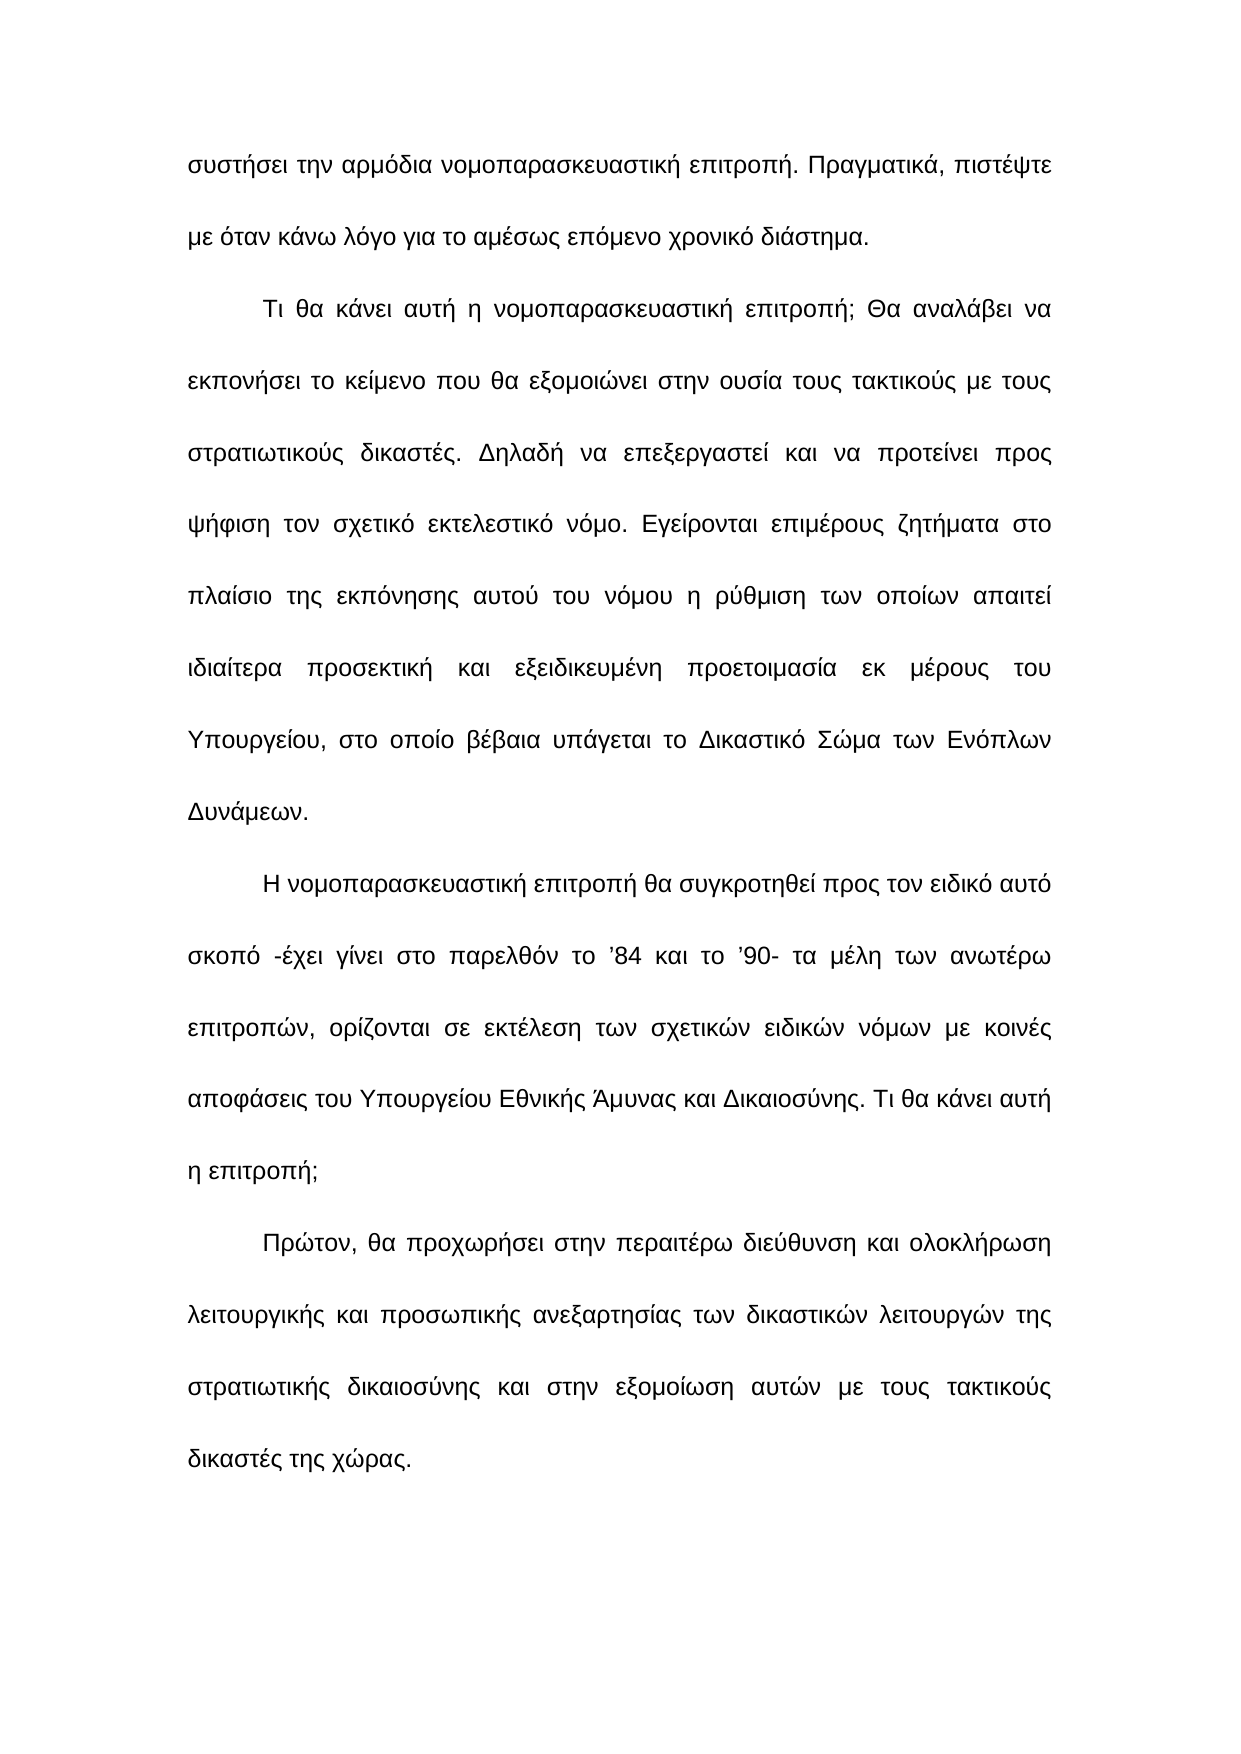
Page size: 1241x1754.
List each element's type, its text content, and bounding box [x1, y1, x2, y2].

text Η νομοπαρασκευαστική επιτροπή θα συγκροτηθεί προς τον ειδικό αυτό σκοπό -έχει γίνει στο παρελθόν το ’84 και το ’90- τα μέλη των ανωτέρω επιτροπών, ορίζονται σε εκτέλεση των σχετικών ειδικών νόμων με κοινές αποφάσεις του Υπουργείου Εθνικής Άμυνας και Δικαιοσύνης. Τι θα κάνει αυτή η επιτροπή; [187, 869, 1053, 1185]
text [187, 150, 1053, 251]
text Τι θα κάνει αυτή η νομοπαρασκευαστική επιτροπή; Θα αναλάβει να εκπονήσει το κείμενο που θα εξομοιώνει στην ουσία τους τακτικούς με τους στρατιωτικούς δικαστές. Δηλαδή να επεξεργαστεί και να προτείνει προς ψήφιση τον σχετικό εκτελεστικό νόμο. Εγείρονται επιμέρους ζητήματα στο πλαίσιο της εκπόνησης αυτού του νόμου η ρύθμιση των οποίων απαιτεί ιδιαίτερα προσεκτική και εξειδικευμένη προετοιμασία εκ μέρους του Υπουργείου, στο οποίο βέβαια υπάγεται το Δικαστικό Σώμα των Ενόπλων Δυνάμεων. [187, 294, 1053, 826]
text Πρώτον, θα προχωρήσει στην περαιτέρω διεύθυνση και ολοκλήρωση λειτουργικής και προσωπικής ανεξαρτησίας των δικαστικών λειτουργών της στρατιωτικής δικαιοσύνης και στην εξομοίωση αυτών με τους τακτικούς δικαστές της χώρας. [187, 1228, 1053, 1472]
